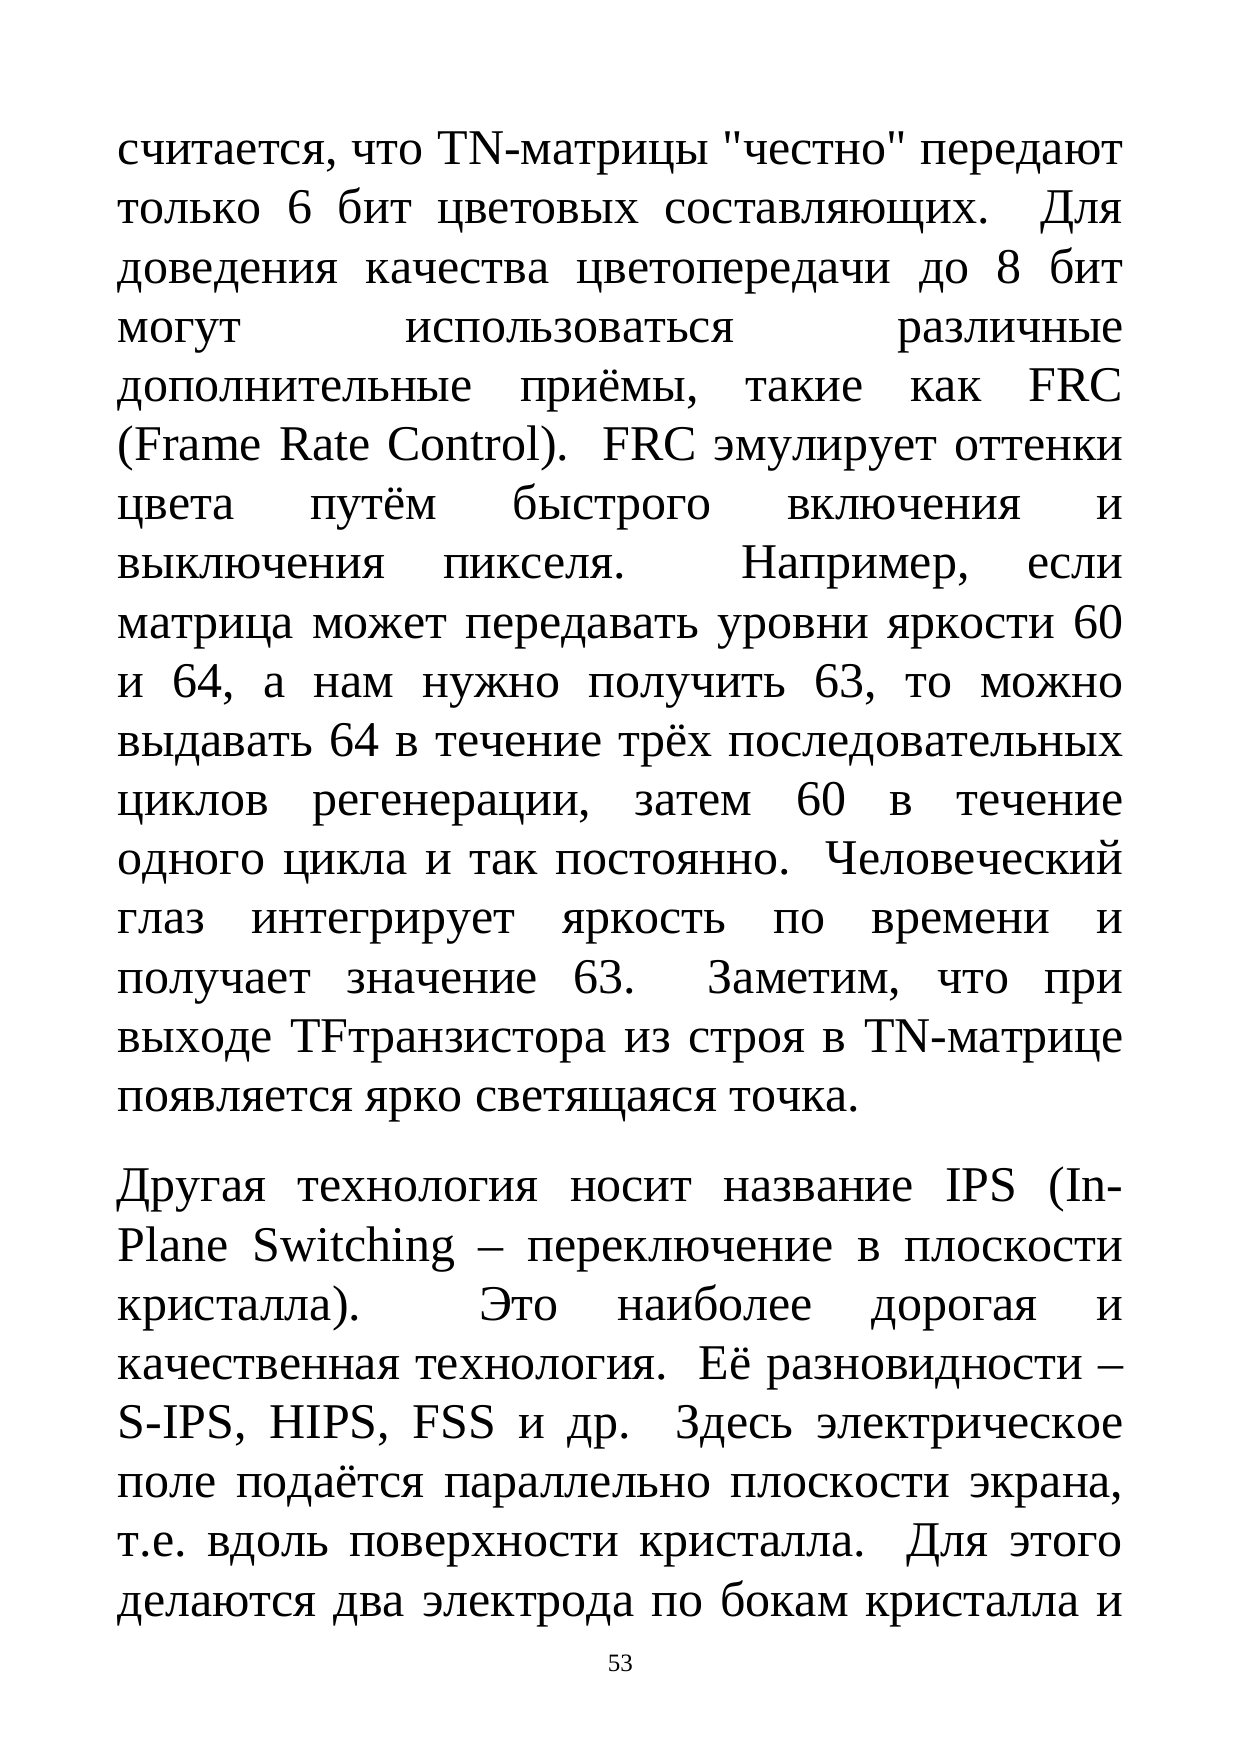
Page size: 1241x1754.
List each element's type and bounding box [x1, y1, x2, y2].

text [117, 118, 1124, 1122]
text [117, 1155, 1124, 1627]
